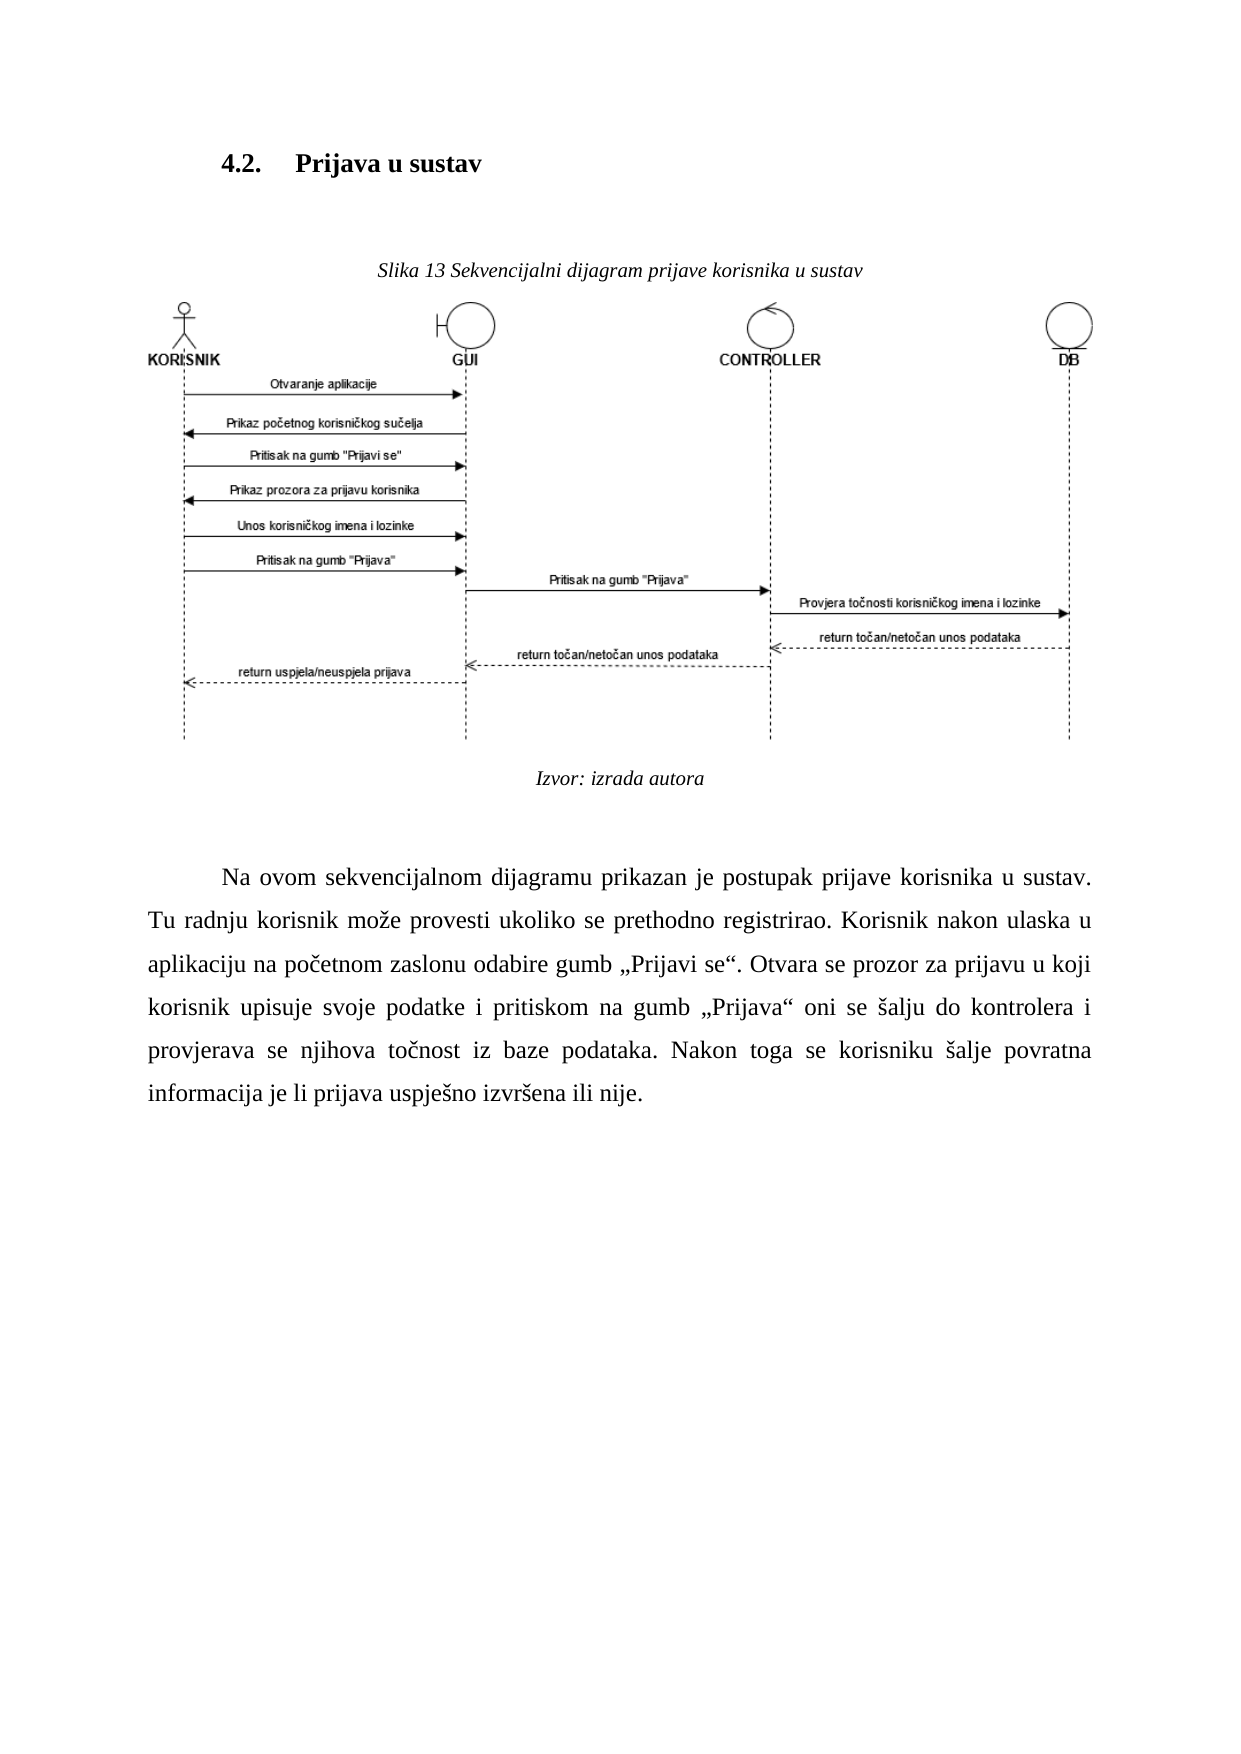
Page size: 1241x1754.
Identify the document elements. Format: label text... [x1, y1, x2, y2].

text Na ovom sekvencijalnom dijagramu prikazan je postupak prijave korisnika u sustav. Tu radnju korisnik može provesti ukoliko se prethodno registrirao. Korisnik nakon ulaska u aplikaciju na početnom zaslonu odabire gumb „Prijavi se“. Otvara se prozor za prijavu u koji korisnik upisuje svoje podatke i pritiskom na gumb „Prijava“ oni se šalju do kontrolera i provjerava se njihova točnost iz baze podataka. Nakon toga se korisniku šalje povratna informacija je li prijava uspješno izvršena ili nije. [148, 862, 1093, 1107]
text Slika 13 Sekvencijalni dijagram prijave korisnika u sustav [148, 258, 1093, 282]
picture [147, 302, 1093, 741]
text Izvor: izrada autora [148, 766, 1093, 789]
subtitle Prijava u sustav [221, 148, 1093, 179]
